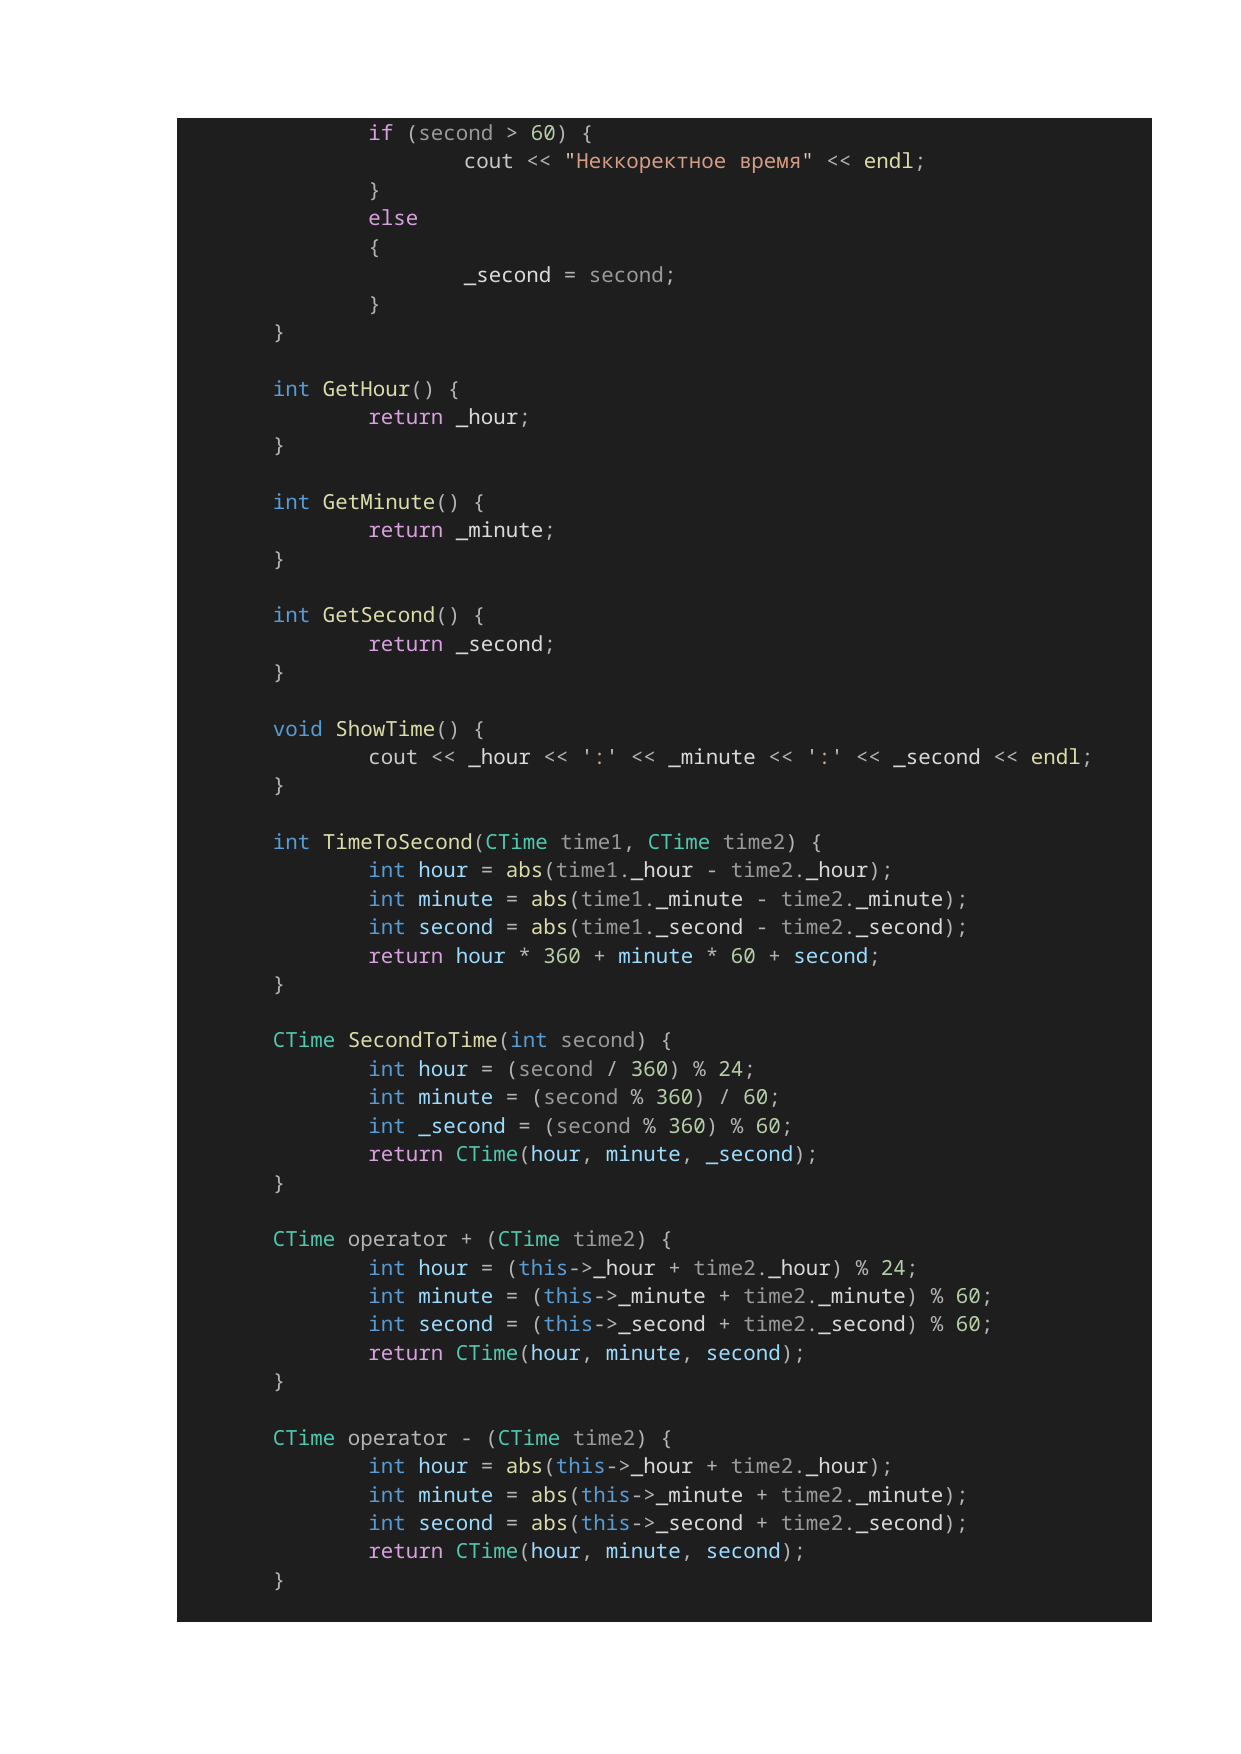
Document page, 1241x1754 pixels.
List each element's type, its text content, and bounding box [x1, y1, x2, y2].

text int hour = abs(this->_hour + time2._hour); [177, 1451, 1152, 1480]
text CTime SecondToTime(int second) { [177, 1026, 1152, 1054]
text } [177, 1565, 1152, 1593]
text int GetMinute() { [177, 487, 1152, 515]
text int GetHour() { [177, 374, 1152, 402]
text } [177, 289, 1152, 317]
text return CTime(hour, minute, second); [177, 1537, 1152, 1565]
text CTime operator - (CTime time2) { [177, 1423, 1152, 1451]
text } [177, 317, 1152, 346]
text int _second = (second % 360) % 60; [177, 1111, 1152, 1139]
text } [177, 771, 1152, 799]
text return CTime(hour, minute, _second); [177, 1139, 1152, 1168]
text } [177, 1366, 1152, 1395]
text cout << _hour << ':' << _minute << ':' << _second << endl; [177, 742, 1152, 771]
text _second = second; [177, 260, 1152, 289]
text int hour = (second / 360) % 24; [177, 1054, 1152, 1082]
text int minute = abs(this->_minute + time2._minute); [177, 1480, 1152, 1508]
text int second = abs(this->_second + time2._second); [177, 1508, 1152, 1537]
text } [177, 544, 1152, 572]
text return _minute; [177, 515, 1152, 544]
text int minute = (this->_minute + time2._minute) % 60; [177, 1281, 1152, 1309]
text } [177, 431, 1152, 459]
text int GetSecond() { [177, 600, 1152, 629]
text int second = (this->_second + time2._second) % 60; [177, 1309, 1152, 1338]
text return hour * 360 + minute * 60 + second; [177, 941, 1152, 969]
text int second = abs(time1._second - time2._second); [177, 912, 1152, 941]
text cout << "Неккоректное время" << endl; [177, 147, 1152, 175]
text int minute = abs(time1._minute - time2._minute); [177, 884, 1152, 912]
text { [177, 232, 1152, 260]
text CTime operator + (CTime time2) { [177, 1224, 1152, 1253]
text return CTime(hour, minute, second); [177, 1338, 1152, 1366]
text int TimeToSecond(CTime time1, CTime time2) { [177, 827, 1152, 855]
text else [177, 203, 1152, 232]
text } [177, 969, 1152, 998]
text } [177, 657, 1152, 686]
text if (second > 60) { [177, 118, 1152, 147]
text return _second; [177, 629, 1152, 657]
text void ShowTime() { [177, 714, 1152, 742]
text } [177, 175, 1152, 203]
text int hour = (this->_hour + time2._hour) % 24; [177, 1253, 1152, 1281]
text int hour = abs(time1._hour - time2._hour); [177, 855, 1152, 884]
text return _hour; [177, 402, 1152, 431]
text int minute = (second % 360) / 60; [177, 1082, 1152, 1111]
text } [177, 1168, 1152, 1196]
